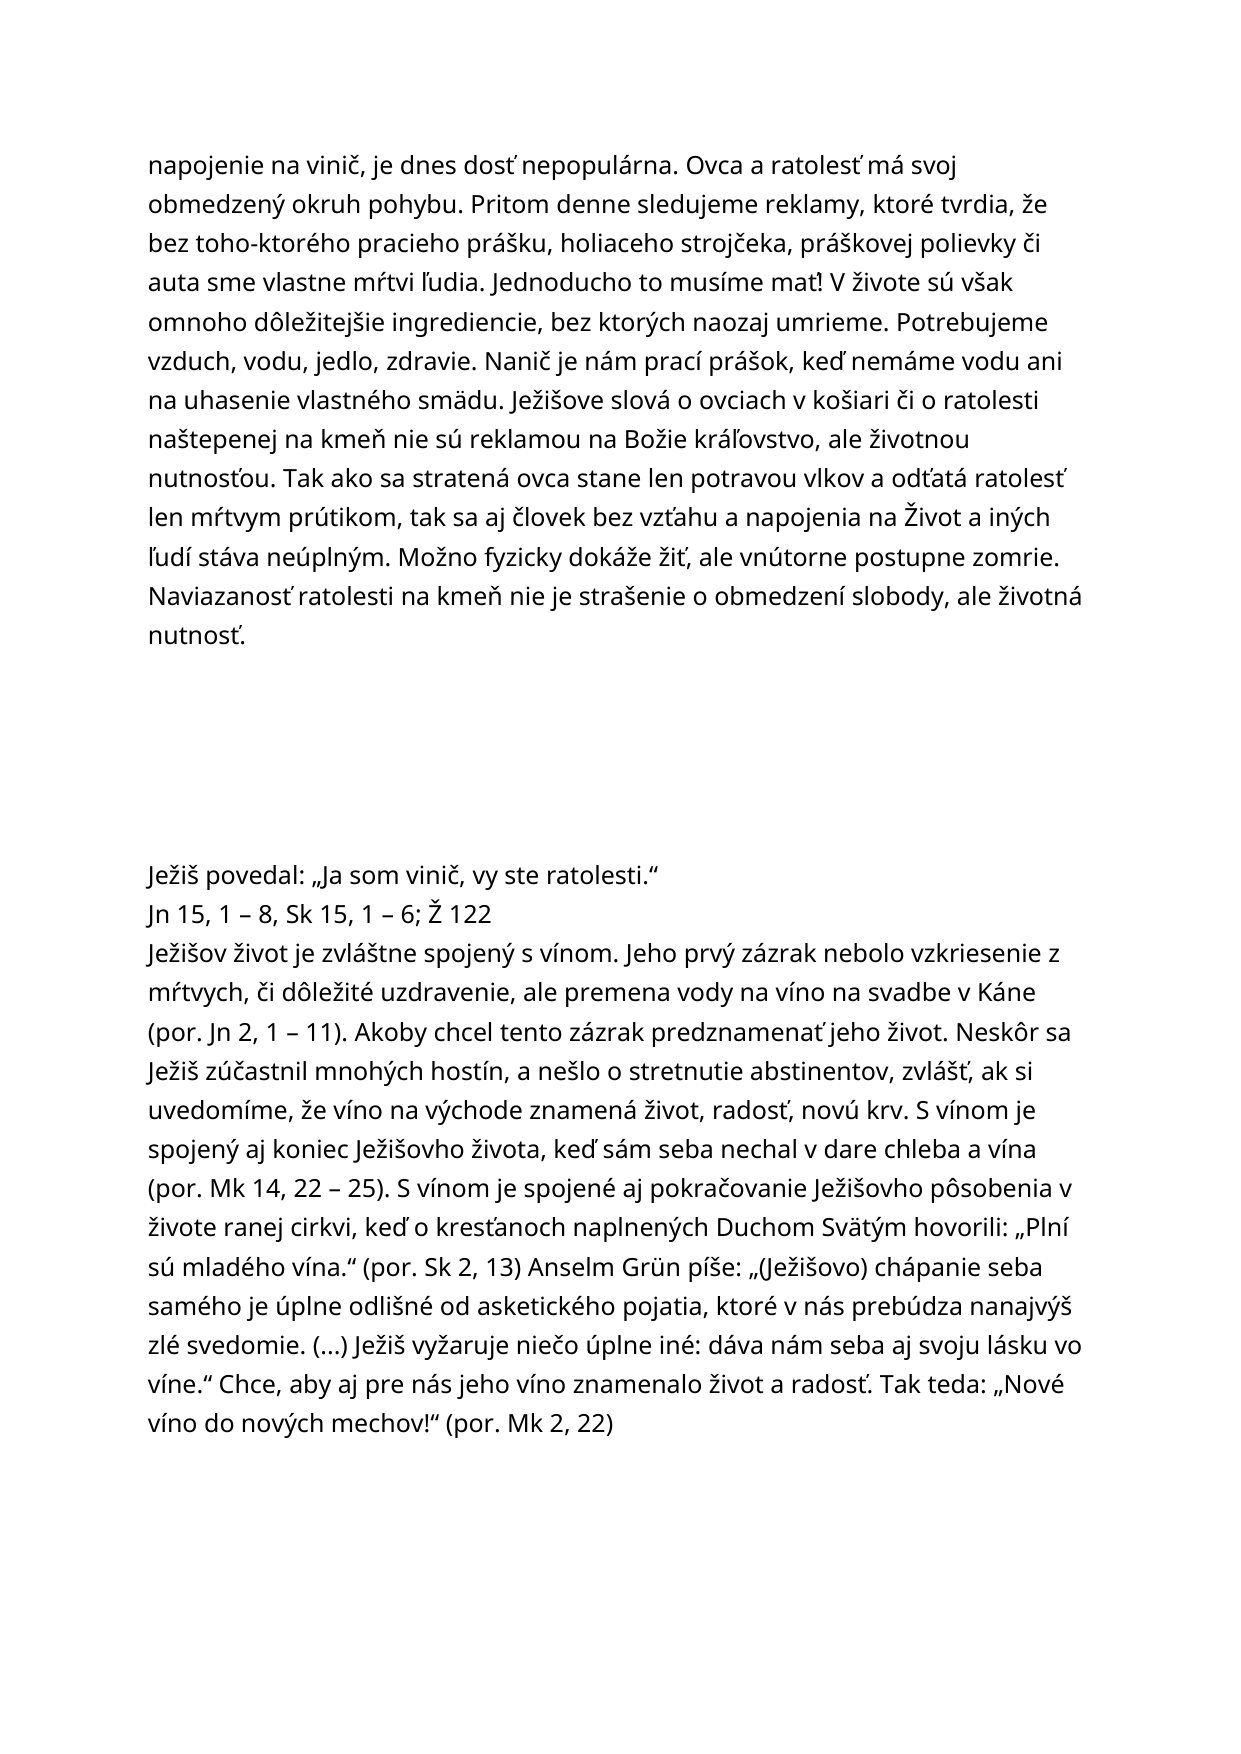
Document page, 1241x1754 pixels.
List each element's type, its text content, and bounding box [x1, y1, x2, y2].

text Ježiš povedal: „Ja som vinič, vy ste ratolesti.“ Jn 15, 1 – 8, Sk 15, 1 – 6; Ž 122 Ježišov život je zvláštne spojený s vínom. Jeho prvý zázrak nebolo vzkriesenie z mŕtvych, či dôležité uzdravenie, ale premena vody na víno na svadbe v Káne (por. Jn 2, 1 – 11). Akoby chcel tento zázrak predznamenať jeho život. Neskôr sa Ježiš zúčastnil mnohých hostín, a nešlo o stretnutie abstinentov, zvlášť, ak si uvedomíme, že víno na východe znamená život, radosť, novú krv. S vínom je spojený aj koniec Ježišovho života, keď sám seba nechal v dare chleba a vína (por. Mk 14, 22 – 25). S vínom je spojené aj pokračovanie Ježišovho pôsobenia v živote ranej cirkvi, keď o kresťanoch naplnených Duchom Svätým hovorili: „Plní sú mladého vína.“ (por. Sk 2, 13) Anselm Grün píše: „(Ježišovo) chápanie seba samého je úplne odlišné od asketického pojatia, ktoré v nás prebúdza nanajvýš zlé svedomie. (...) Ježiš vyžaruje niečo úplne iné: dáva nám seba aj svoju lásku vo víne.“ Chce, aby aj pre nás jeho víno znamenalo život a radosť. Tak teda: „Nové víno do nových mechov!“ (por. Mk 2, 22) [148, 858, 1093, 1440]
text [148, 148, 1093, 652]
